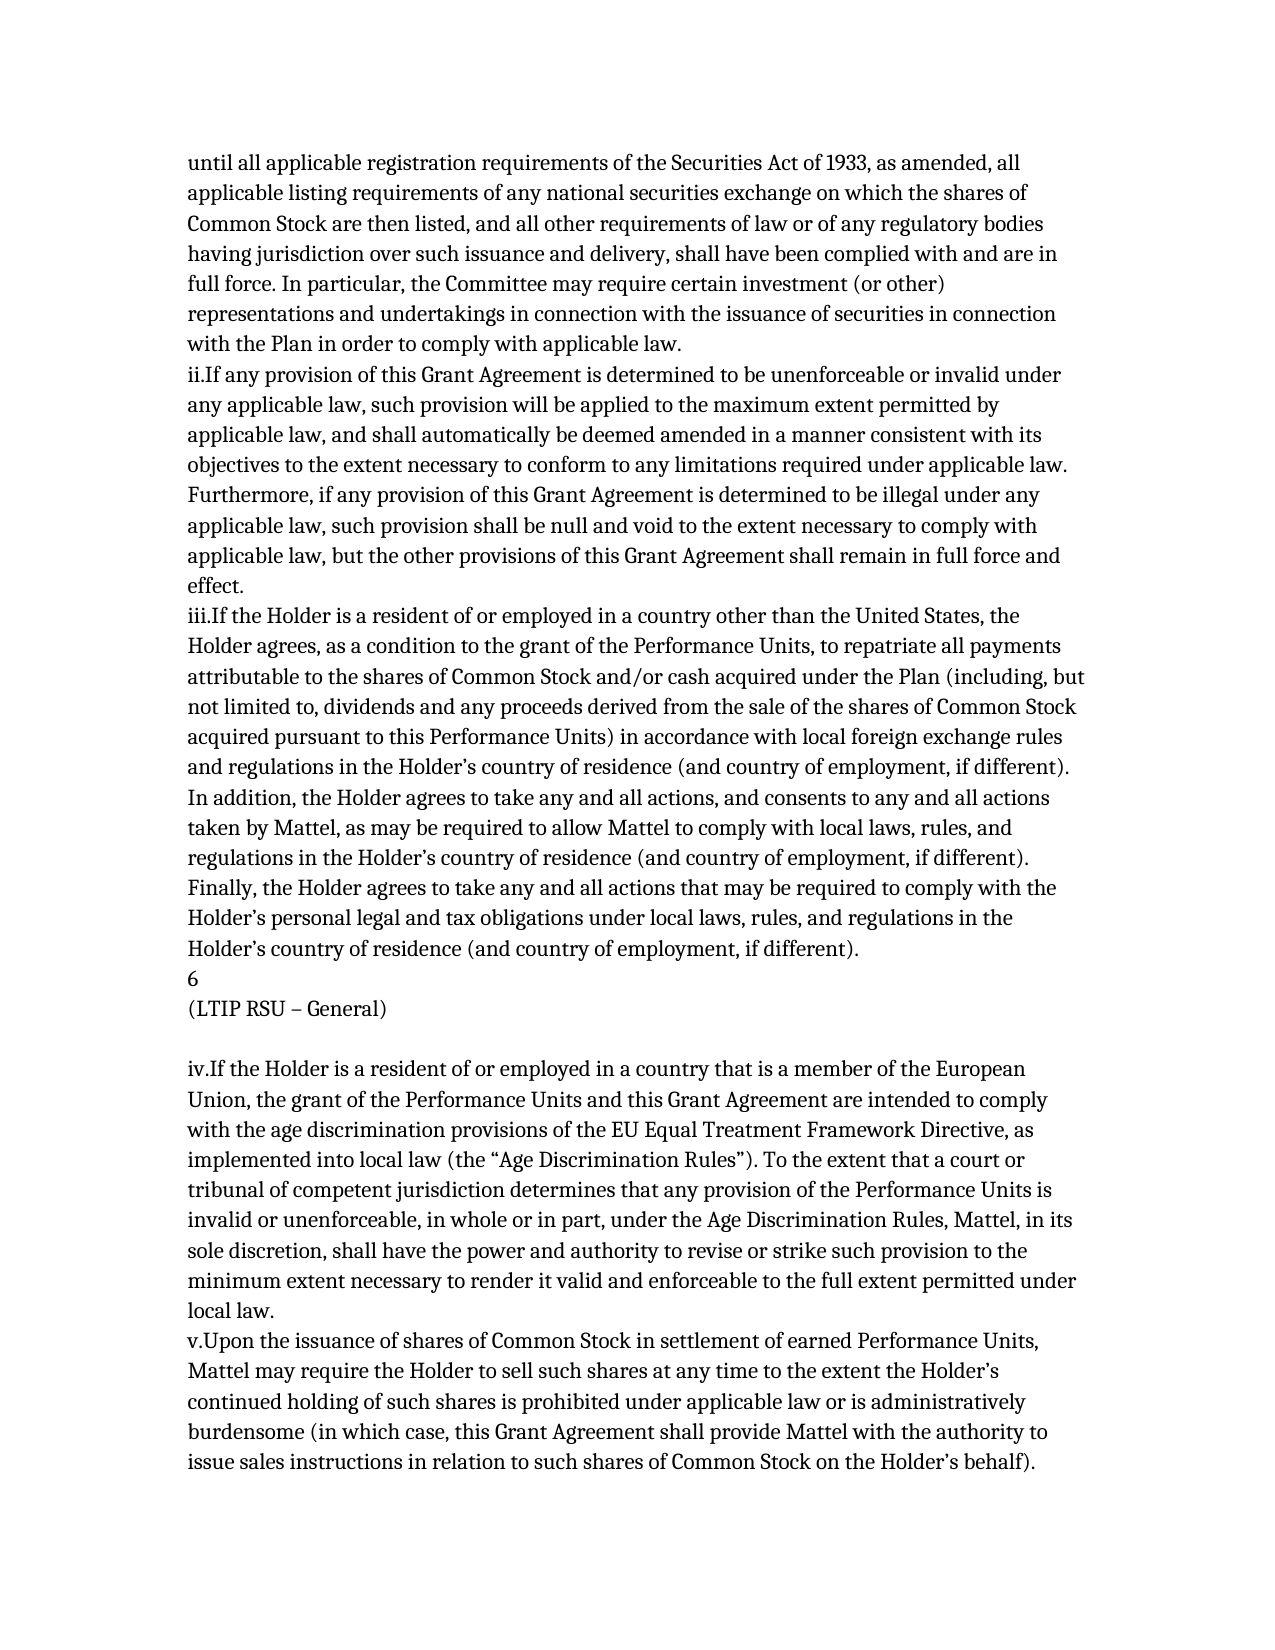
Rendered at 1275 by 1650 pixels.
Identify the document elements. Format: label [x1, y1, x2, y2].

text [187, 150, 1087, 1475]
